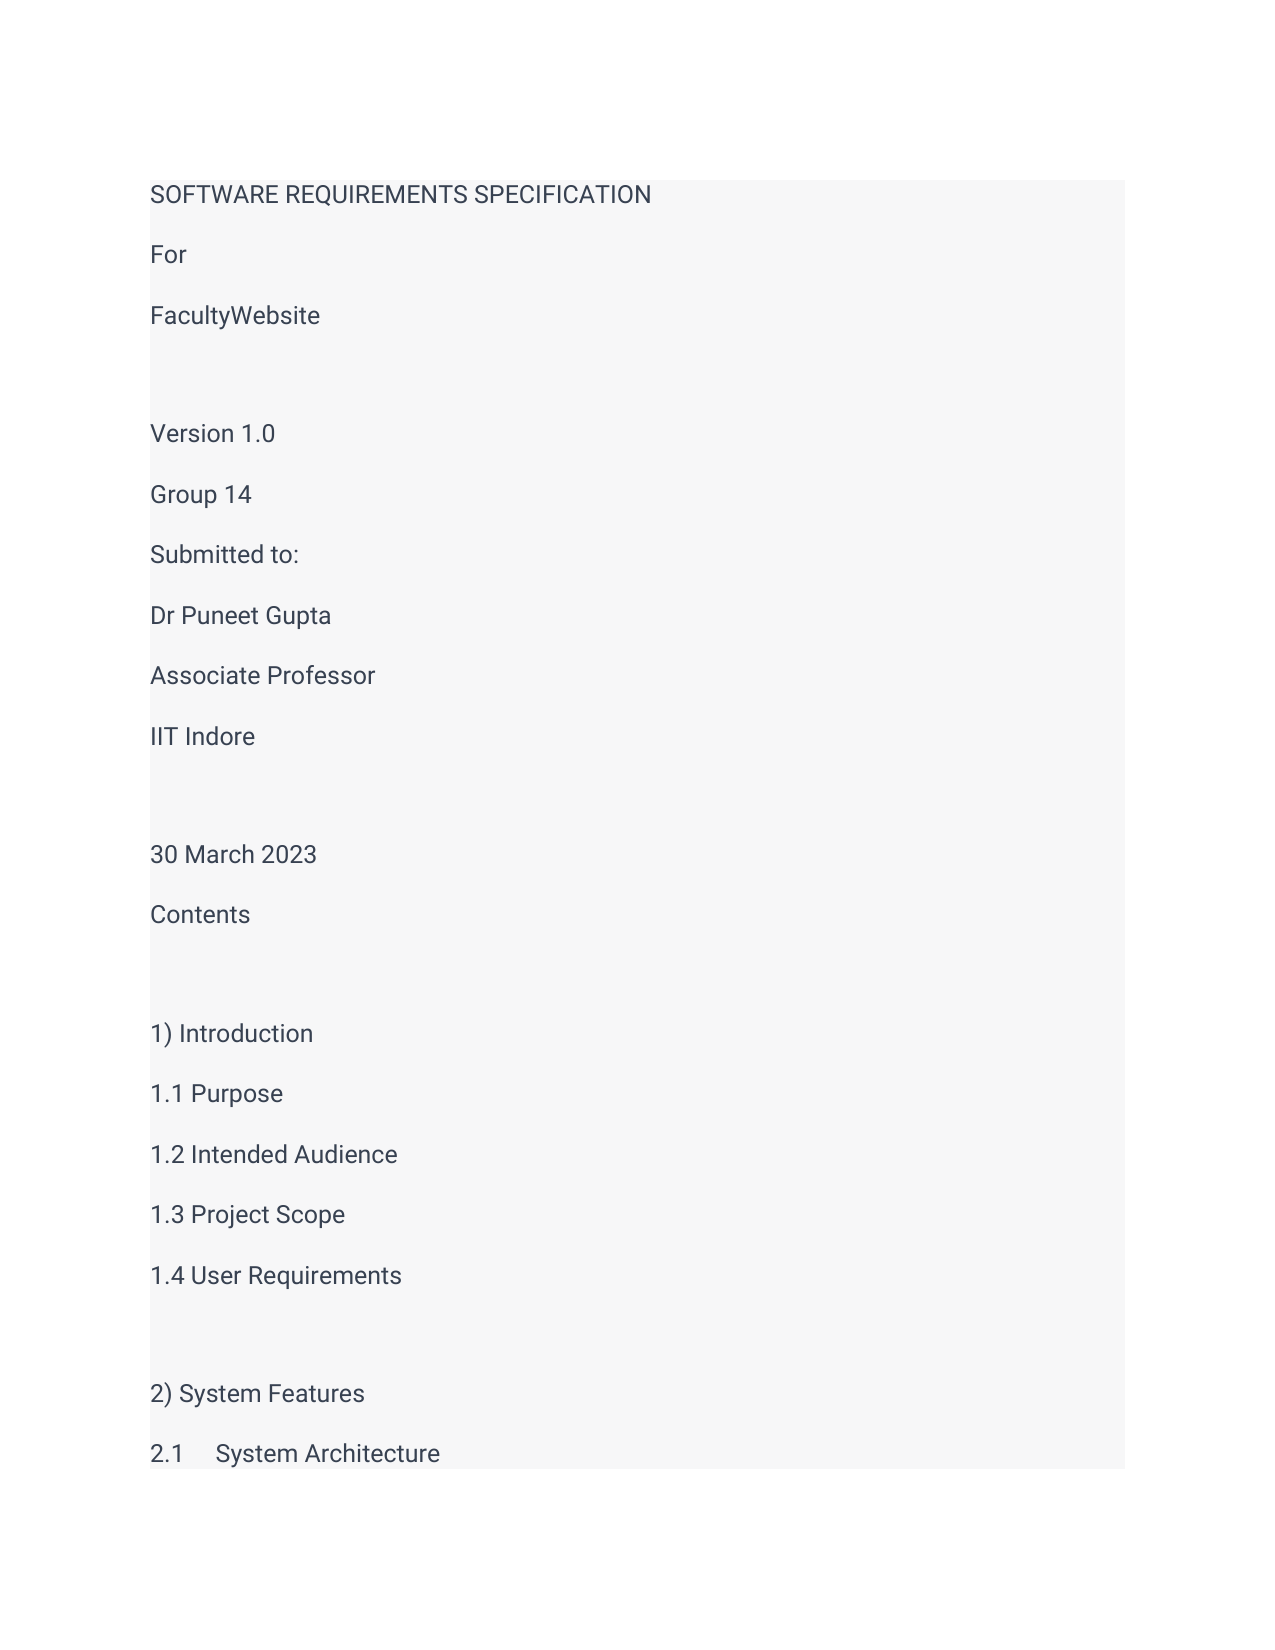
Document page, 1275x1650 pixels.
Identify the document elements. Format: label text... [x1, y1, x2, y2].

text Version 1.0 [150, 419, 1125, 449]
text 2) System Features [150, 1379, 1125, 1408]
text 1.2 Intended Audience [150, 1140, 1125, 1169]
text 2.1 System Architecture [150, 1439, 1125, 1469]
text FacultyWebsite [150, 301, 1125, 331]
text 30 March 2023 [150, 840, 1125, 869]
text For [150, 241, 1125, 270]
text IIT Indore [150, 722, 1125, 751]
text 1.4 User Requirements [150, 1261, 1125, 1290]
text Contents [150, 901, 1125, 930]
text Associate Professor [150, 661, 1125, 691]
text Dr Puneet Gupta [150, 601, 1125, 630]
text 1) Introduction [150, 1019, 1125, 1048]
text 1.3 Project Scope [150, 1200, 1125, 1229]
text Submitted to: [150, 540, 1125, 570]
text Group 14 [150, 480, 1125, 509]
text 1.1 Purpose [150, 1079, 1125, 1108]
text SOFTWARE REQUIREMENTS SPECIFICATION [150, 180, 1125, 209]
